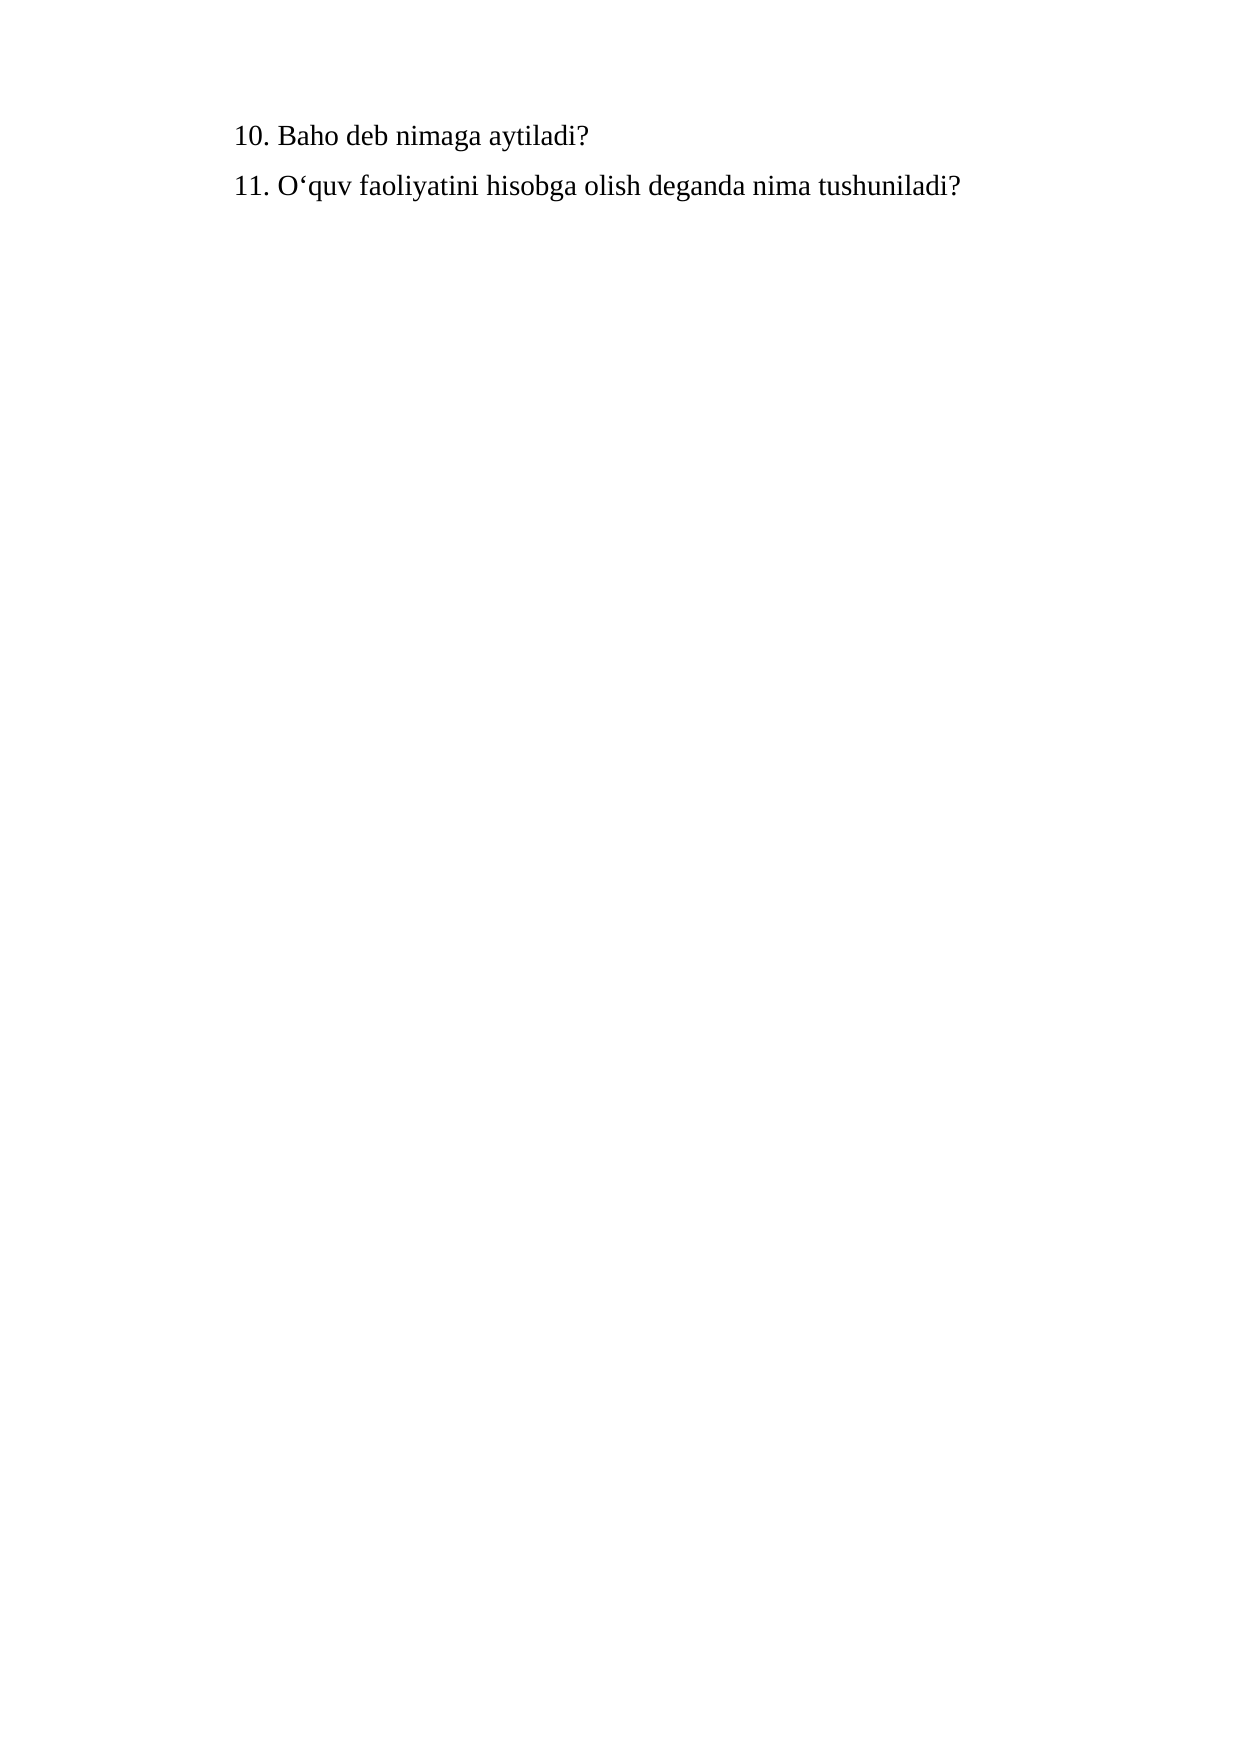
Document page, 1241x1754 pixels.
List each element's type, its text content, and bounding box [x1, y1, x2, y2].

text 11. O‘quv faoliyatini hisobga olish deganda nima tushuniladi? [177, 168, 1152, 202]
text 10. Baho deb nimaga aytiladi? [177, 118, 1152, 152]
